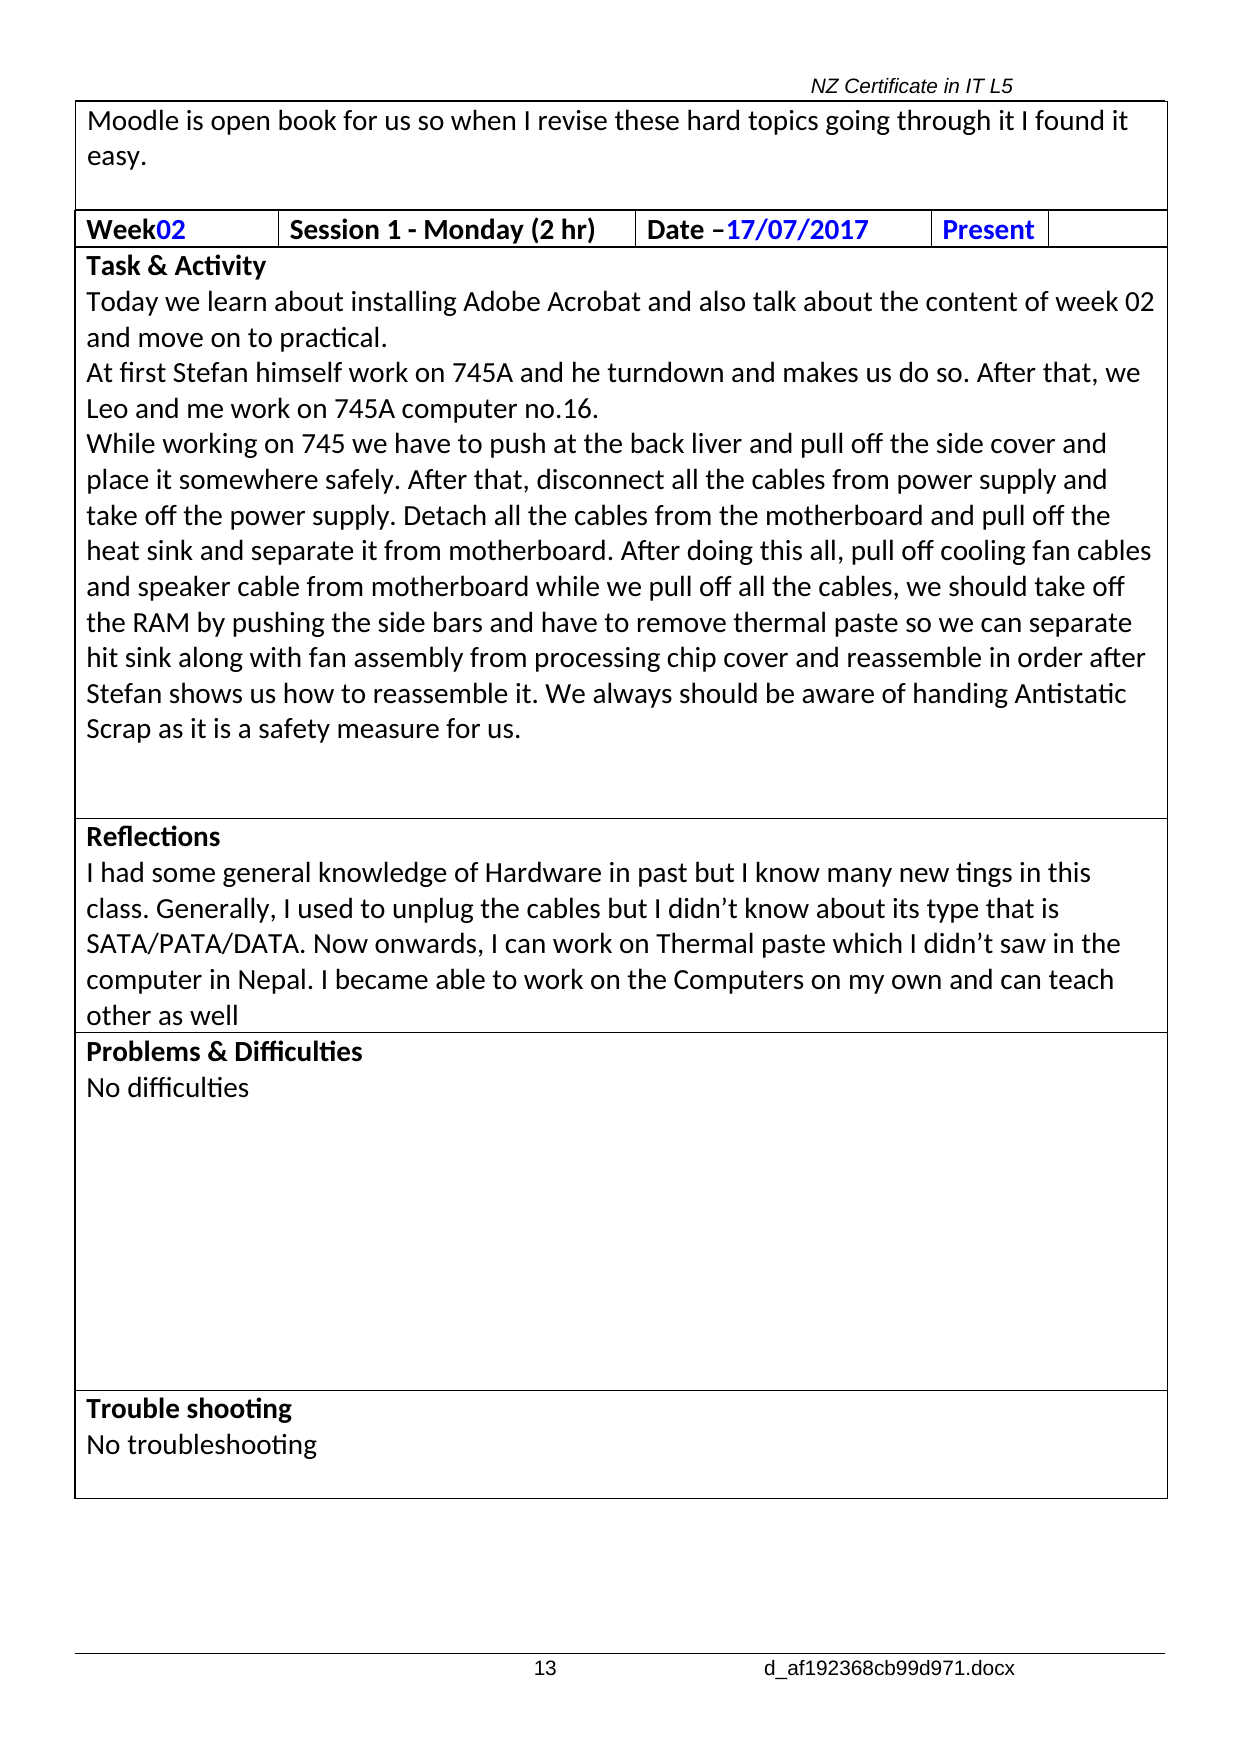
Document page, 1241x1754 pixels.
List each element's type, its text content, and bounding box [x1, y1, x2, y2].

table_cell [76, 102, 1167, 209]
table_cell Task & Activity Today we learn about installing Adobe Acrobat and also talk about the content of week 02 and move on to practical. At first Stefan himself work on 745A and he turndown and makes us do so. After that, we Leo and me work on 745A computer no.16. While working on 745 we have to push at the back liver and pull off the side cover and place it somewhere safely. After that, disconnect all the cables from power supply and take off the power supply. Detach all the cables from the motherboard and pull off the heat sink and separate it from motherboard. After doing this all, pull off cooling fan cables and speaker cable from motherboard while we pull off all the cables, we should take off the RAM by pushing the side bars and have to remove thermal paste so we can separate hit sink along with fan assembly from processing chip cover and reassemble in order after Stefan shows us how to reassemble it. We always should be aware of handing Antistatic Scrap as it is a safety measure for us. [76, 248, 1167, 817]
table_header [1049, 211, 1167, 246]
table_cell Reflections I had some general knowledge of Hardware in past but I know many new tings in this class. Generally, I used to unplug the cables but I didn’t know about its type that is SATA/PATA/DATA. Now onwards, I can work on Thermal paste which I didn’t saw in the computer in Nepal. I became able to work on the Computers on my own and can teach other as well [76, 819, 1167, 1032]
table_cell Problems & Difficulties No difficulties [76, 1033, 1167, 1389]
table_header Date –17/07/2017 [636, 211, 931, 246]
table_header Present [932, 211, 1048, 246]
table_cell Trouble shooting No troubleshooting [76, 1391, 1167, 1497]
table_header Session 1 - Monday (2 hr) [279, 211, 635, 246]
table_header Week02 [76, 211, 278, 246]
